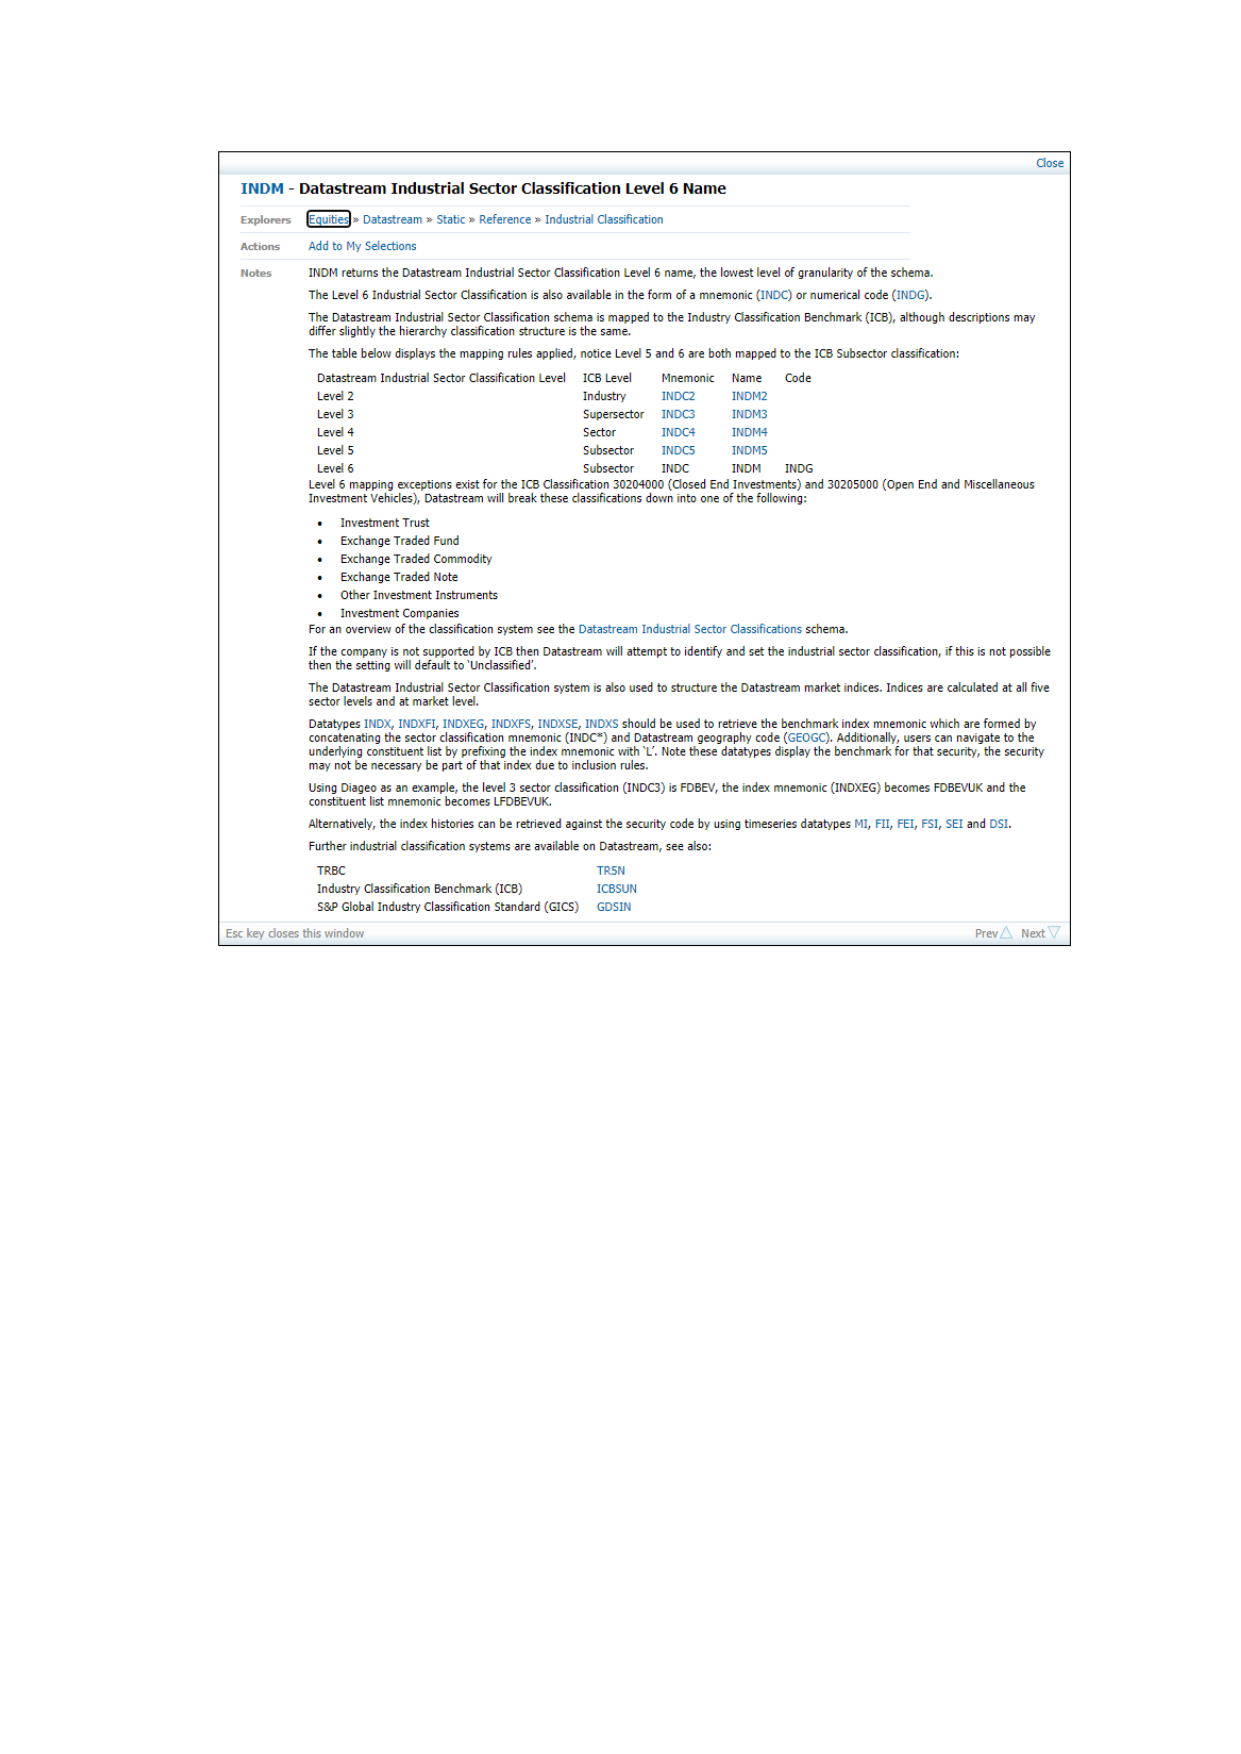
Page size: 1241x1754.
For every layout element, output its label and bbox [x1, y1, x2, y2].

picture [147, 147, 1088, 978]
